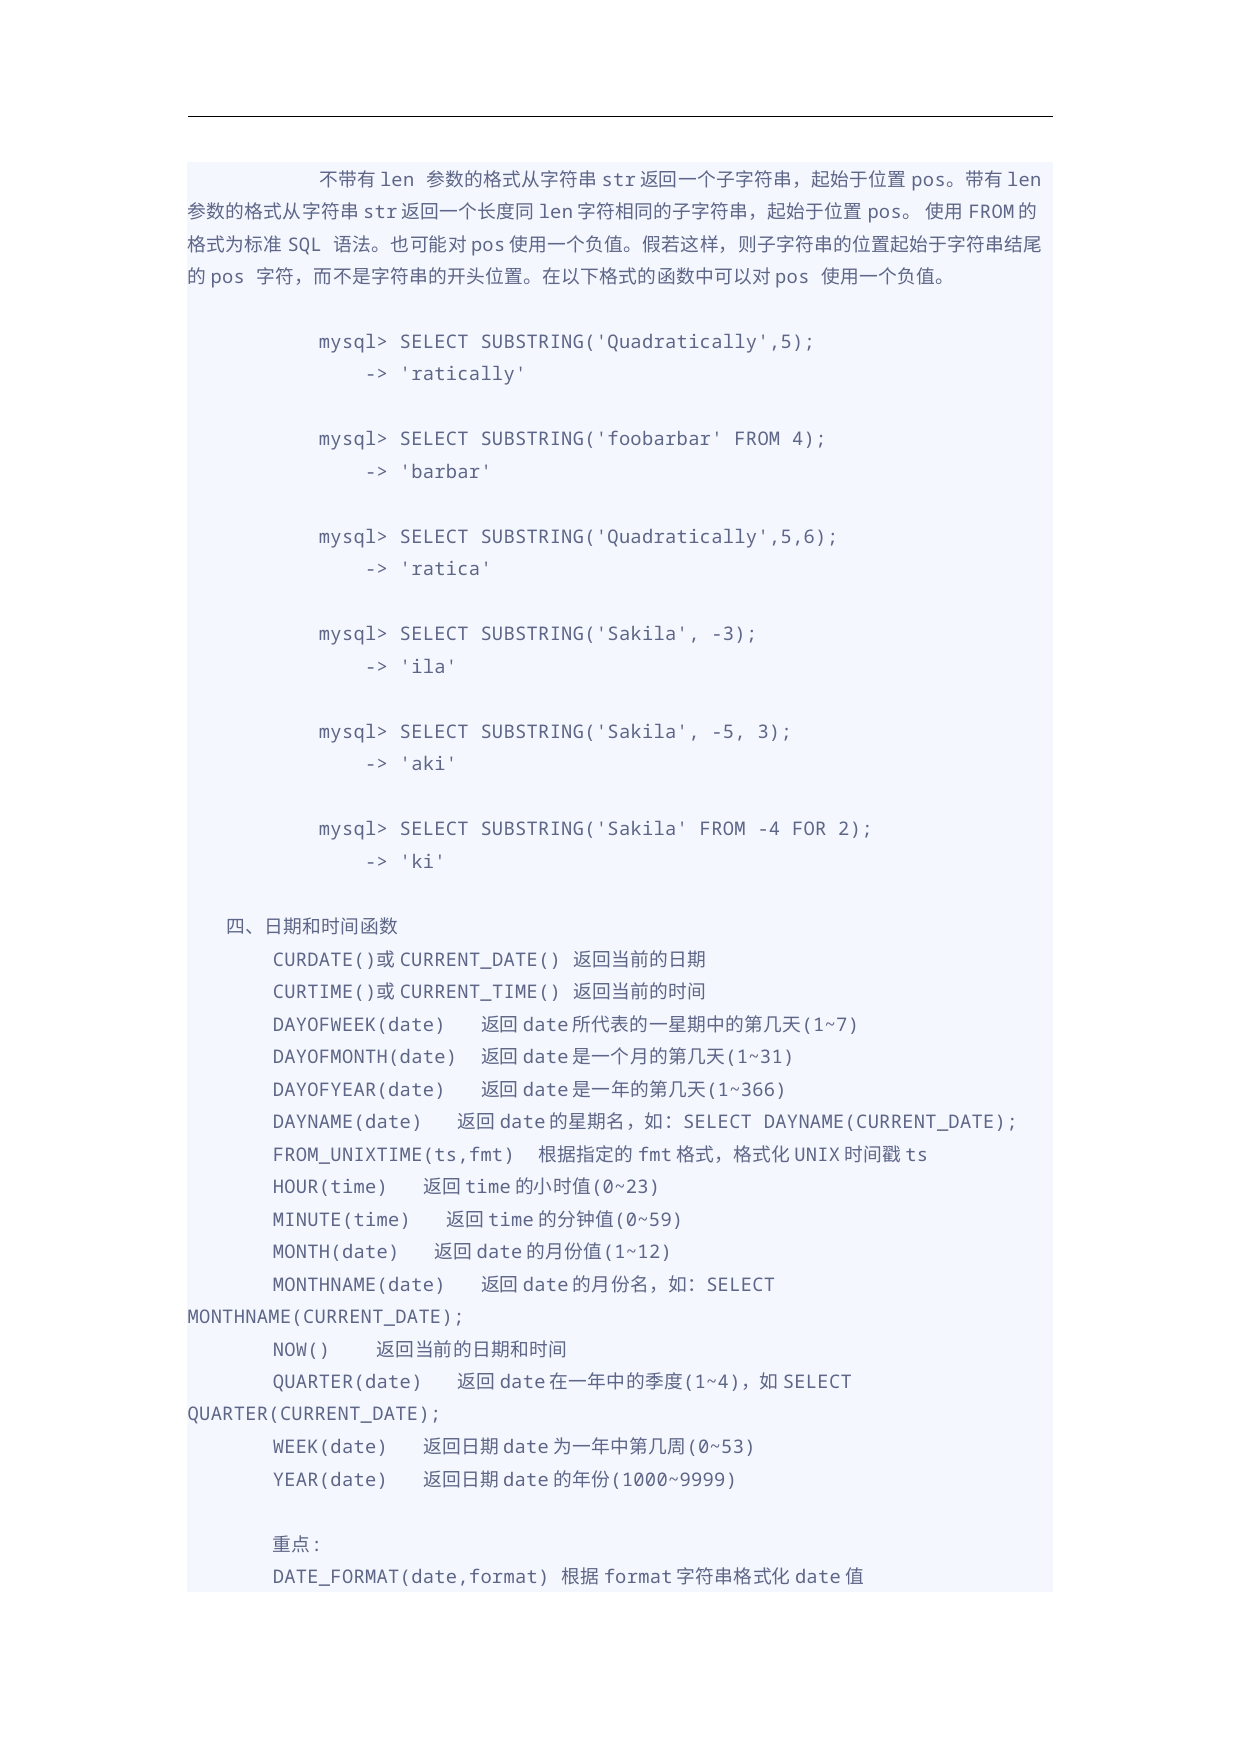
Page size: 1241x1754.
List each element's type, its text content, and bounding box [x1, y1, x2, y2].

text DAYOFYEAR(date) 返回date是一年的第几天(1~366) [187, 1072, 1053, 1104]
text DATE_FORMAT(date,format) 根据format字符串格式化date值 [187, 1559, 1053, 1592]
text NOW() 返回当前的日期和时间 [187, 1332, 1053, 1364]
text mysql> SELECT SUBSTRING('Sakila', -3); [187, 617, 1053, 649]
text CURDATE()或CURRENT_DATE() 返回当前的日期 [187, 942, 1053, 974]
text MONTH(date) 返回date的月份值(1~12) [187, 1234, 1053, 1267]
text mysql> SELECT SUBSTRING('Quadratically',5); [187, 324, 1053, 357]
text 重点: [187, 1527, 1053, 1559]
text -> 'ki' [187, 844, 1053, 877]
text -> 'barbar' [187, 454, 1053, 487]
text HOUR(time) 返回time的小时值(0~23) [187, 1169, 1053, 1202]
text MINUTE(time) 返回time的分钟值(0~59) [187, 1202, 1053, 1234]
text 不带有len 参数的格式从字符串str返回一个子字符串，起始于位置 pos。带有len参数的格式从字符串str返回一个长度同len字符相同的子字符串，起始于位置 pos。 使用 FROM的格式为标准 SQL 语法。也可能对pos使用一个负值。假若这样，则子字符串的位置起始于字符串结尾的pos 字符，而不是字符串的开头位置。在以下格式的函数中可以对pos 使用一个负值。 [187, 162, 1053, 292]
text DAYNAME(date) 返回date的星期名，如：SELECT DAYNAME(CURRENT_DATE); [187, 1104, 1053, 1137]
text YEAR(date) 返回日期date的年份(1000~9999) [187, 1462, 1053, 1494]
text MONTHNAME(date) 返回date的月份名，如：SELECT MONTHNAME(CURRENT_DATE); [187, 1267, 1053, 1332]
text FROM_UNIXTIME(ts,fmt) 根据指定的fmt格式，格式化UNIX时间戳ts [187, 1137, 1053, 1169]
text mysql> SELECT SUBSTRING('Quadratically',5,6); [187, 519, 1053, 552]
text mysql> SELECT SUBSTRING('foobarbar' FROM 4); [187, 422, 1053, 454]
text -> 'ratically' [187, 357, 1053, 389]
text -> 'aki' [187, 747, 1053, 779]
text mysql> SELECT SUBSTRING('Sakila', -5, 3); [187, 714, 1053, 747]
text WEEK(date) 返回日期date为一年中第几周(0~53) [187, 1429, 1053, 1462]
text QUARTER(date) 返回date在一年中的季度(1~4)，如SELECT QUARTER(CURRENT_DATE); [187, 1364, 1053, 1429]
text -> 'ratica' [187, 552, 1053, 584]
text 四、日期和时间函数 [187, 909, 1053, 942]
text DAYOFMONTH(date) 返回date是一个月的第几天(1~31) [187, 1039, 1053, 1072]
text DAYOFWEEK(date) 返回date所代表的一星期中的第几天(1~7) [187, 1007, 1053, 1039]
text CURTIME()或CURRENT_TIME() 返回当前的时间 [187, 974, 1053, 1007]
text -> 'ila' [187, 649, 1053, 682]
text mysql> SELECT SUBSTRING('Sakila' FROM -4 FOR 2); [187, 812, 1053, 844]
